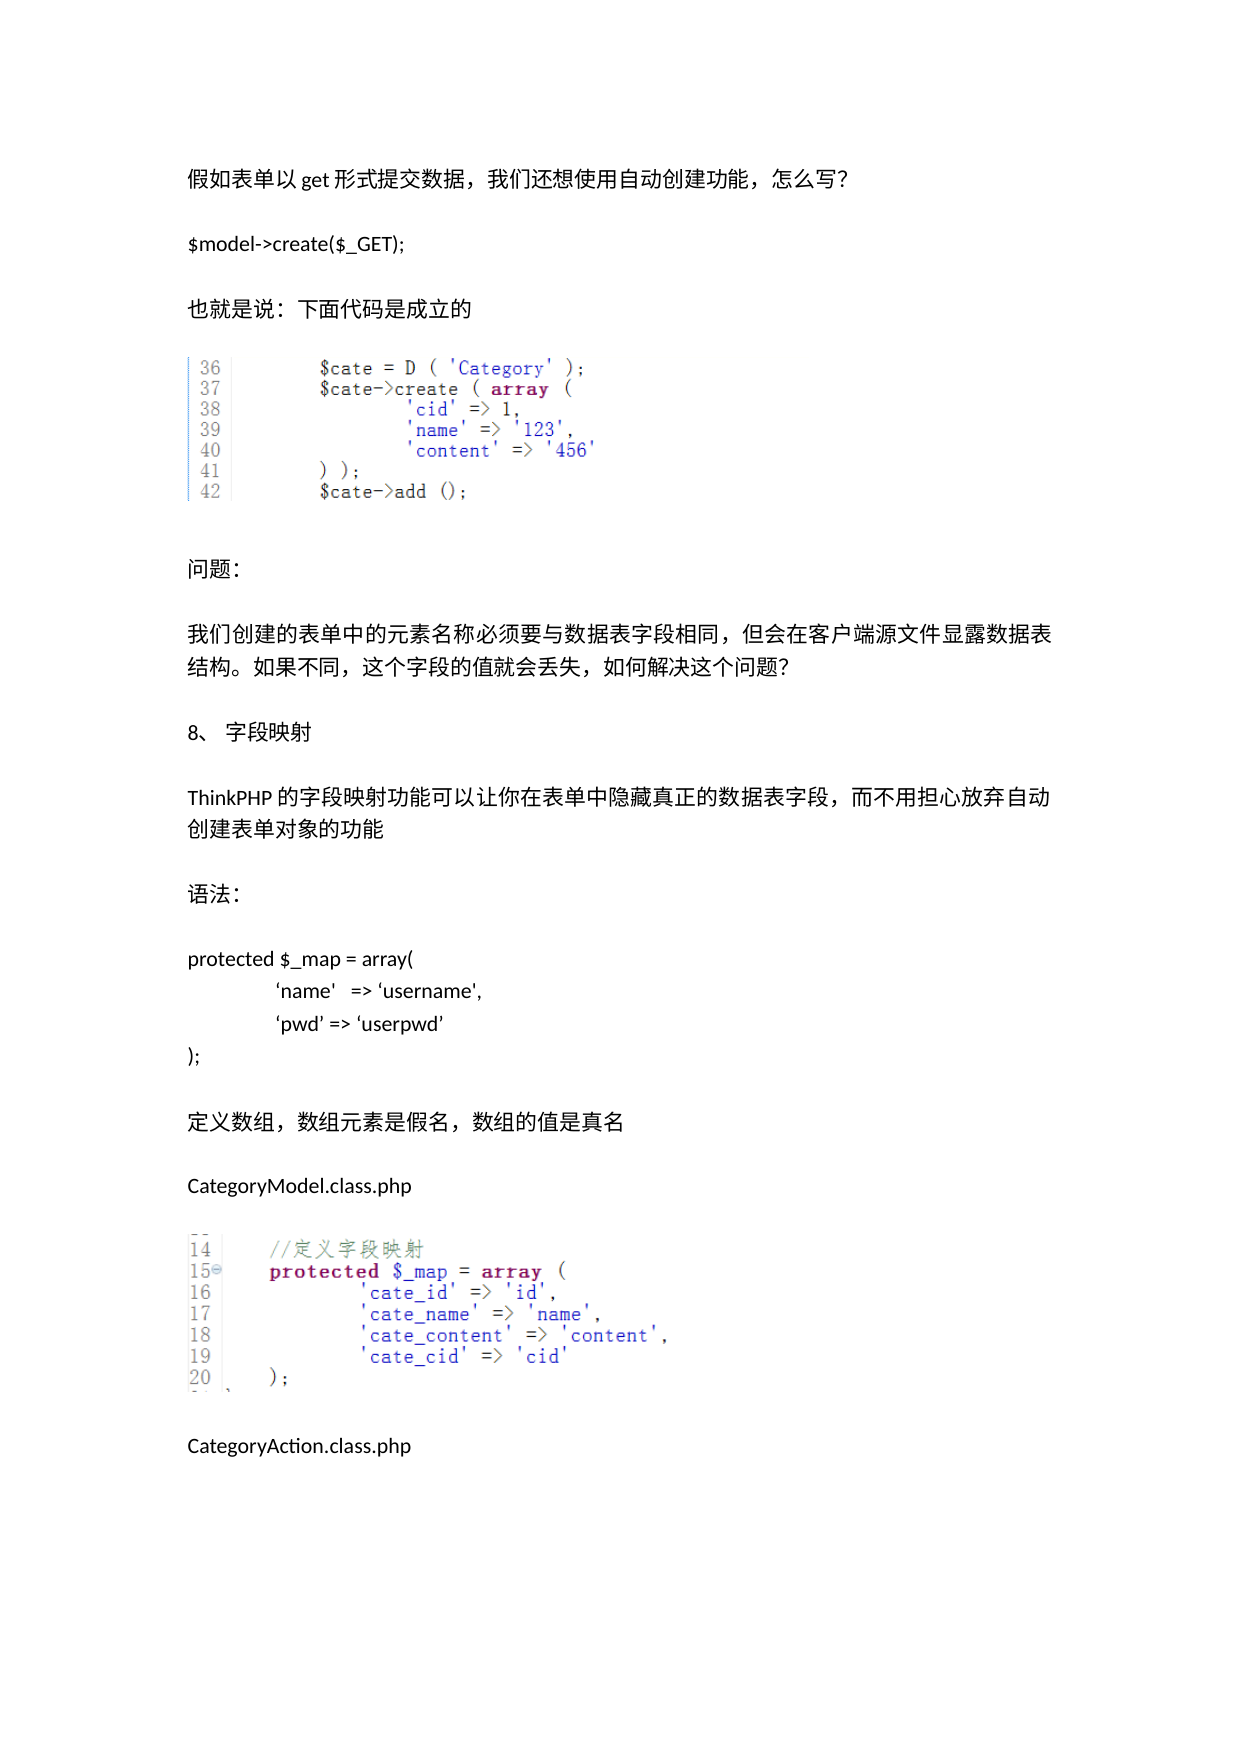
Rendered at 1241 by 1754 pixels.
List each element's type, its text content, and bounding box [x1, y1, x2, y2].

text protected $_map = array( [187, 942, 1053, 974]
text ‘name' => ‘username', [187, 974, 1053, 1007]
text ThinkPHP的字段映射功能可以让你在表单中隐藏真正的数据表字段，而不用担心放弃自动创建表单对象的功能 [187, 779, 1053, 844]
text 定义数组，数组元素是假名，数组的值是真名 [187, 1104, 1053, 1137]
text 语法： [187, 877, 1053, 909]
text 也就是说：下面代码是成立的 [187, 292, 1053, 324]
picture [187, 357, 809, 501]
text 问题： [187, 552, 1053, 584]
text $model->create($_GET); [187, 227, 1053, 259]
list 字段映射 [187, 714, 1053, 747]
text CategoryModel.class.php [187, 1169, 1053, 1202]
text 我们创建的表单中的元素名称必须要与数据表字段相同，但会在客户端源文件显露数据表结构。如果不同，这个字段的值就会丢失，如何解决这个问题？ [187, 617, 1053, 682]
picture [187, 1234, 852, 1392]
text ‘pwd’ => ‘userpwd’ [187, 1007, 1053, 1039]
text 假如表单以get形式提交数据，我们还想使用自动创建功能，怎么写？ [187, 162, 1053, 194]
text ); [187, 1039, 1053, 1072]
text CategoryAction.class.php [187, 1429, 1053, 1462]
